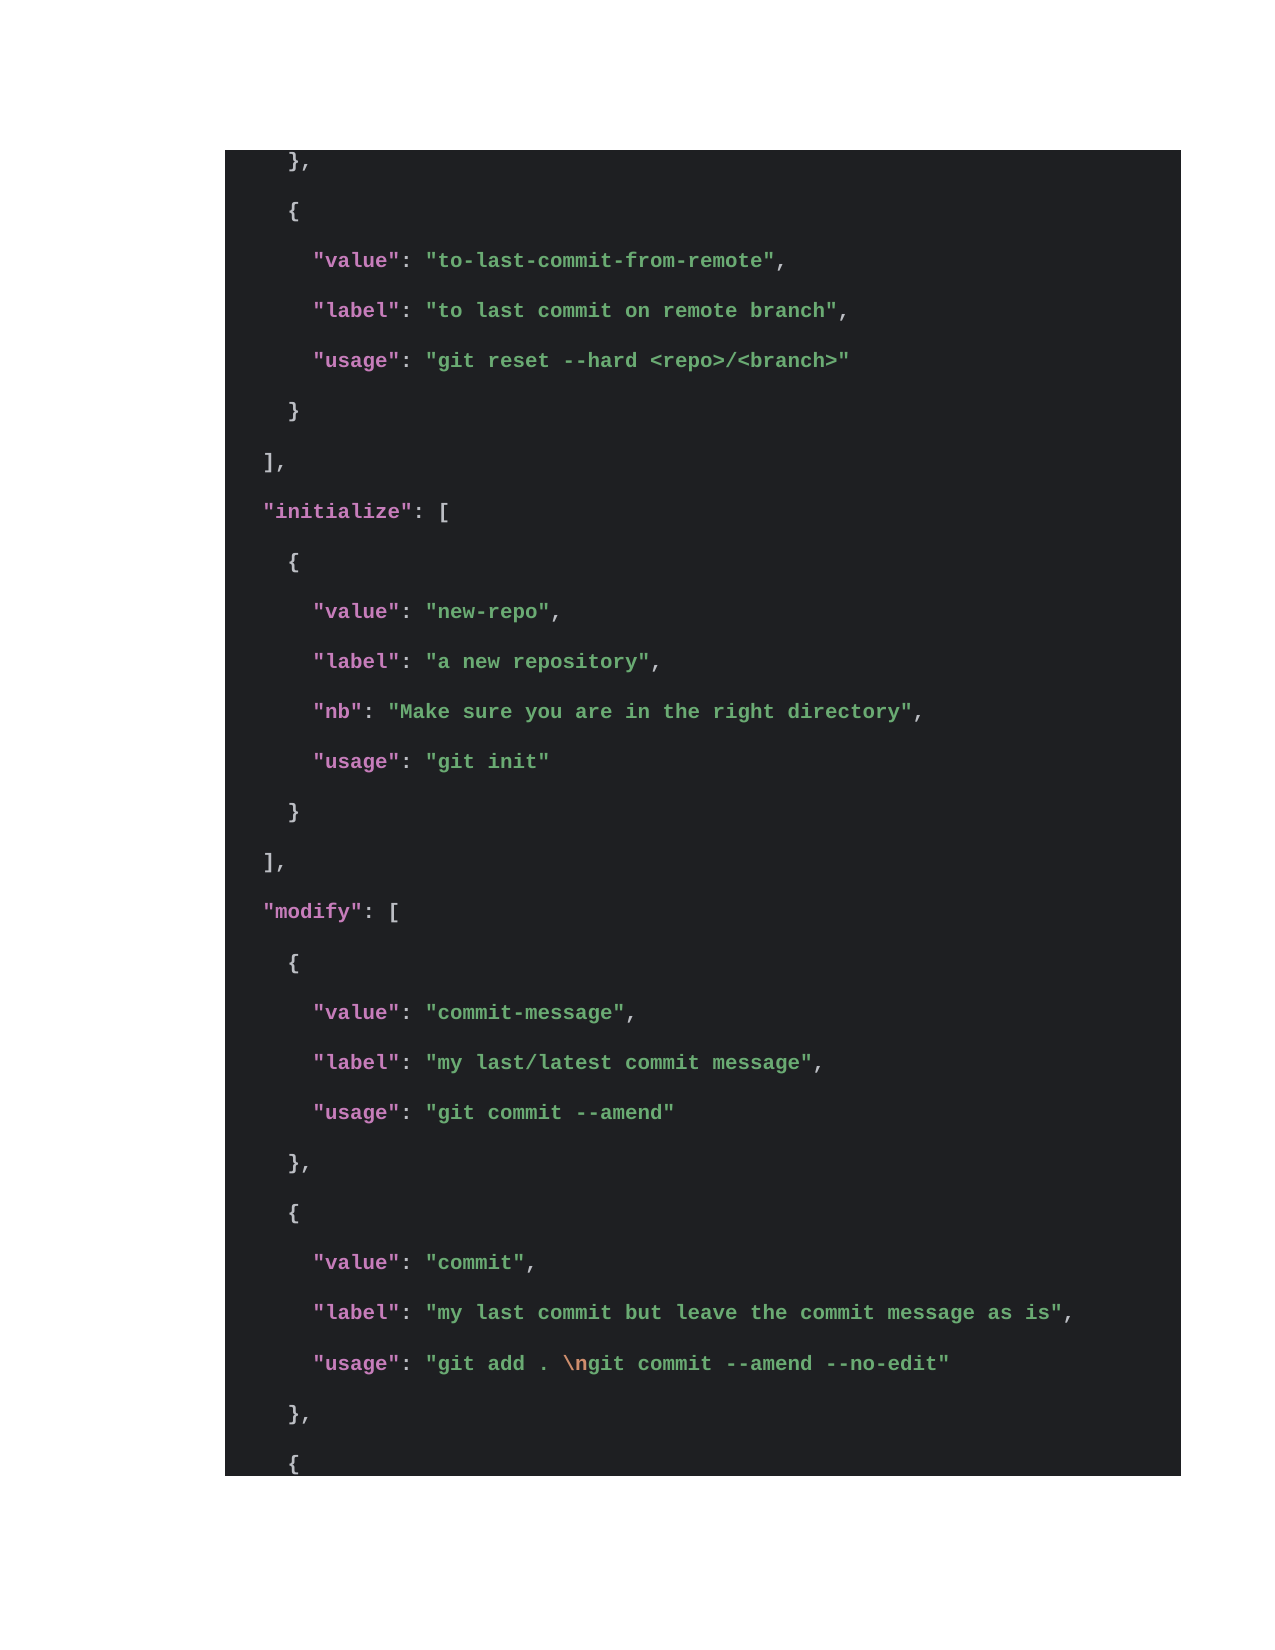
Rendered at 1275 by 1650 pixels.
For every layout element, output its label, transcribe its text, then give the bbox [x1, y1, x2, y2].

text }, [225, 1152, 1181, 1176]
text }, [225, 150, 1181, 174]
text "usage": "git init" [225, 751, 1181, 775]
text "value": "to-last-commit-from-remote", [225, 250, 1181, 274]
text { [225, 551, 1181, 574]
text "value": "commit-message", [225, 1002, 1181, 1025]
text "label": "to last commit on remote branch", [225, 300, 1181, 324]
text { [225, 952, 1181, 975]
text "initialize": [ [225, 501, 1181, 524]
text ], [225, 451, 1181, 474]
text "usage": "git commit --amend" [225, 1102, 1181, 1126]
text "modify": [ [225, 902, 1181, 925]
text } [225, 801, 1181, 825]
text "value": "commit", [225, 1252, 1181, 1276]
text } [225, 401, 1181, 424]
text "value": "new-repo", [225, 601, 1181, 624]
text "nb": "Make sure you are in the right directory", [225, 701, 1181, 725]
text { [225, 1202, 1181, 1226]
text { [225, 200, 1181, 224]
text "usage": "git add . \ngit commit --amend --no-edit" [225, 1352, 1181, 1376]
text ], [225, 851, 1181, 875]
text "label": "my last commit but leave the commit message as is", [225, 1302, 1181, 1326]
text { [225, 1453, 1181, 1476]
text }, [225, 1403, 1181, 1426]
text "usage": "git reset --hard <repo>/<branch>" [225, 350, 1181, 374]
text "label": "a new repository", [225, 651, 1181, 675]
text "label": "my last/latest commit message", [225, 1052, 1181, 1076]
